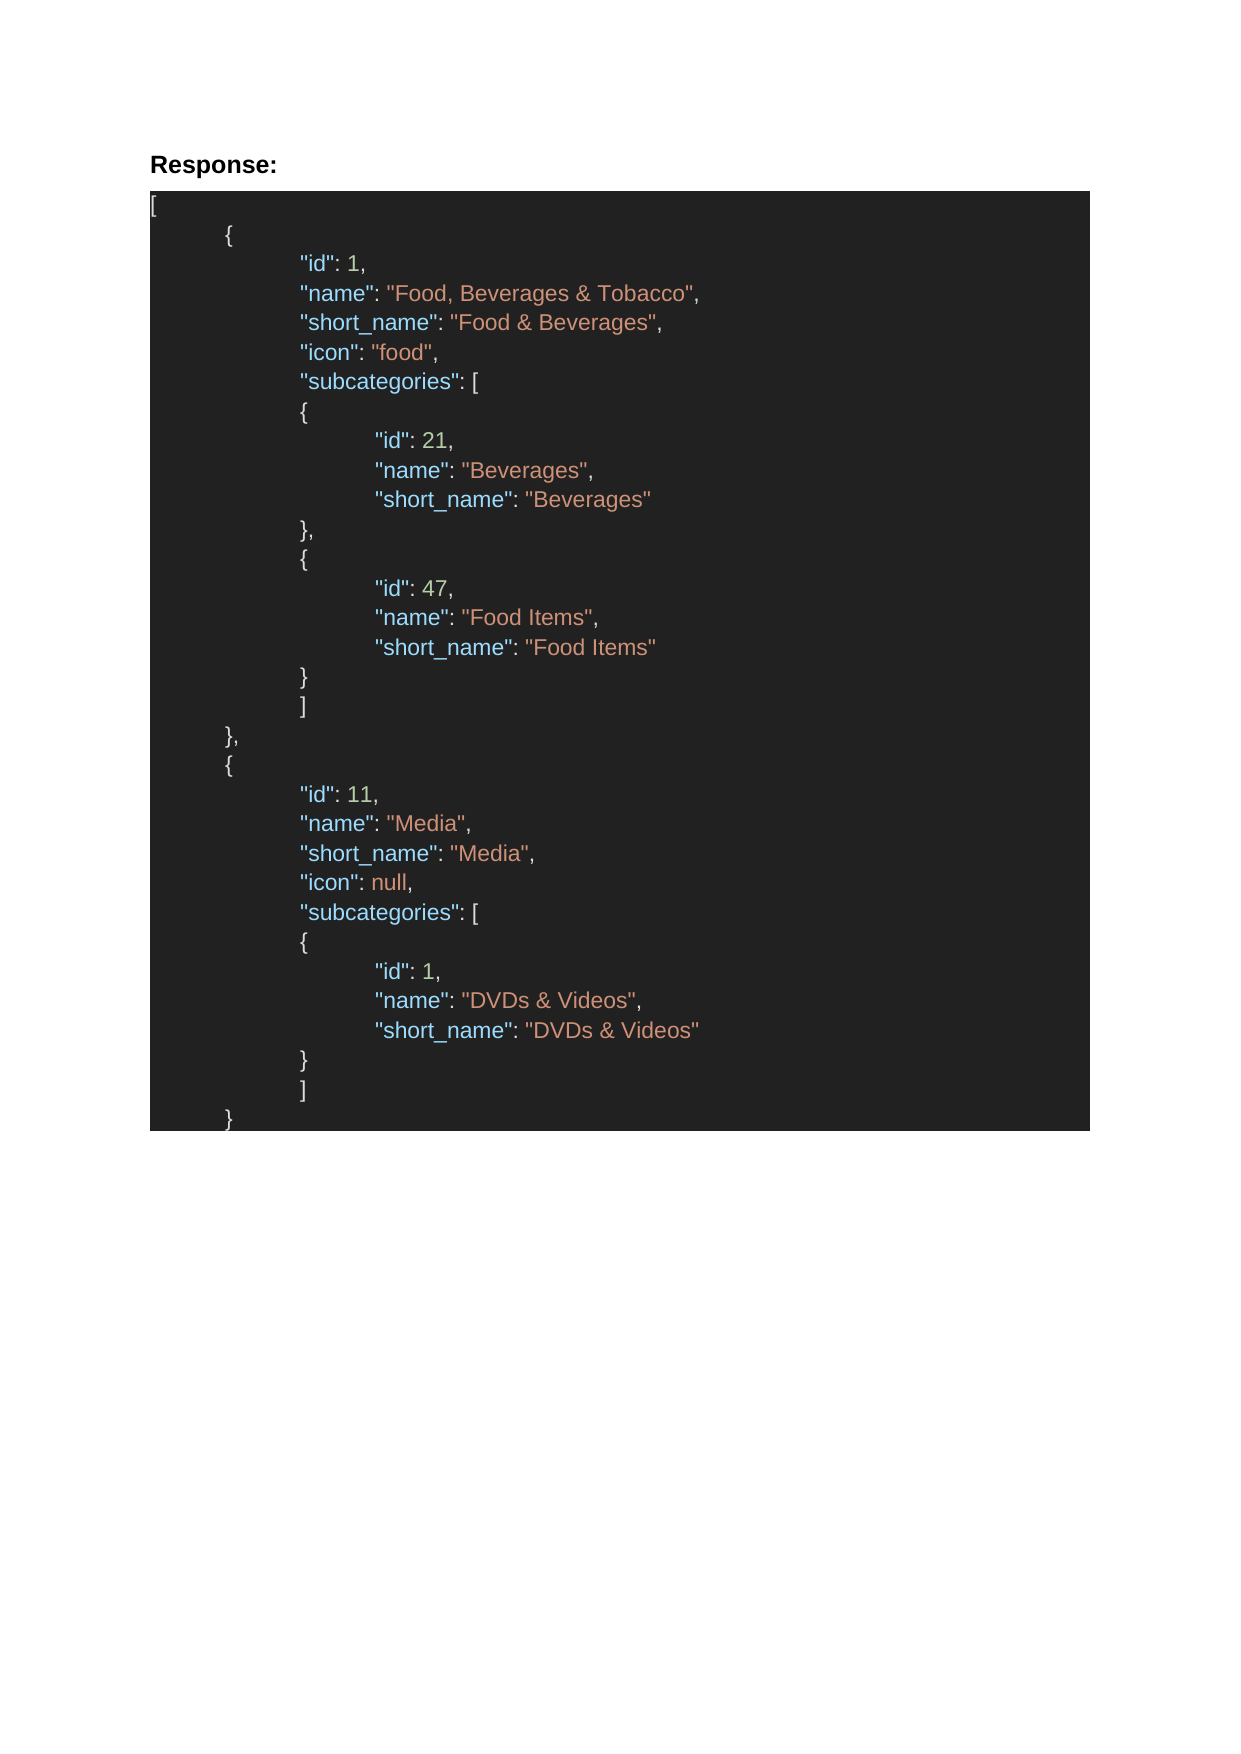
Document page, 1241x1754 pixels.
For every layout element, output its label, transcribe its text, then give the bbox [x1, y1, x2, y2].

text { [150, 221, 1090, 247]
text "name": "Beverages", [150, 457, 1090, 483]
text "short_name": "Beverages" [150, 486, 1090, 512]
text }, [150, 722, 1090, 748]
text } [150, 1046, 1090, 1072]
text } [150, 663, 1090, 689]
text [ [150, 191, 1090, 218]
text "subcategories": [ [150, 368, 1090, 394]
text "id": 11, [150, 781, 1090, 807]
text { [150, 545, 1090, 571]
text }, [150, 516, 1090, 542]
text "id": 21, [150, 427, 1090, 453]
text "id": 47, [150, 574, 1090, 601]
text "short_name": "Media", [150, 840, 1090, 866]
text ] [150, 1076, 1090, 1102]
text "name": "Media", [150, 810, 1090, 837]
text "id": 1, [150, 958, 1090, 984]
text "name": "DVDs & Videos", [150, 987, 1090, 1013]
text "name": "Food Items", [150, 604, 1090, 630]
text "id": 1, [150, 250, 1090, 277]
text } [150, 1105, 1090, 1131]
text "short_name": "DVDs & Videos" [150, 1017, 1090, 1043]
text ] [150, 692, 1090, 719]
text "short_name": "Food & Beverages", [150, 309, 1090, 336]
text "name": "Food, Beverages & Tobacco", [150, 280, 1090, 306]
text { [150, 398, 1090, 424]
text "icon": null, [150, 869, 1090, 896]
text { [150, 751, 1090, 778]
text "short_name": "Food Items" [150, 633, 1090, 660]
text { [150, 928, 1090, 954]
subtitle Response: [150, 150, 1090, 179]
text "subcategories": [ [150, 899, 1090, 925]
text "icon": "food", [150, 339, 1090, 365]
